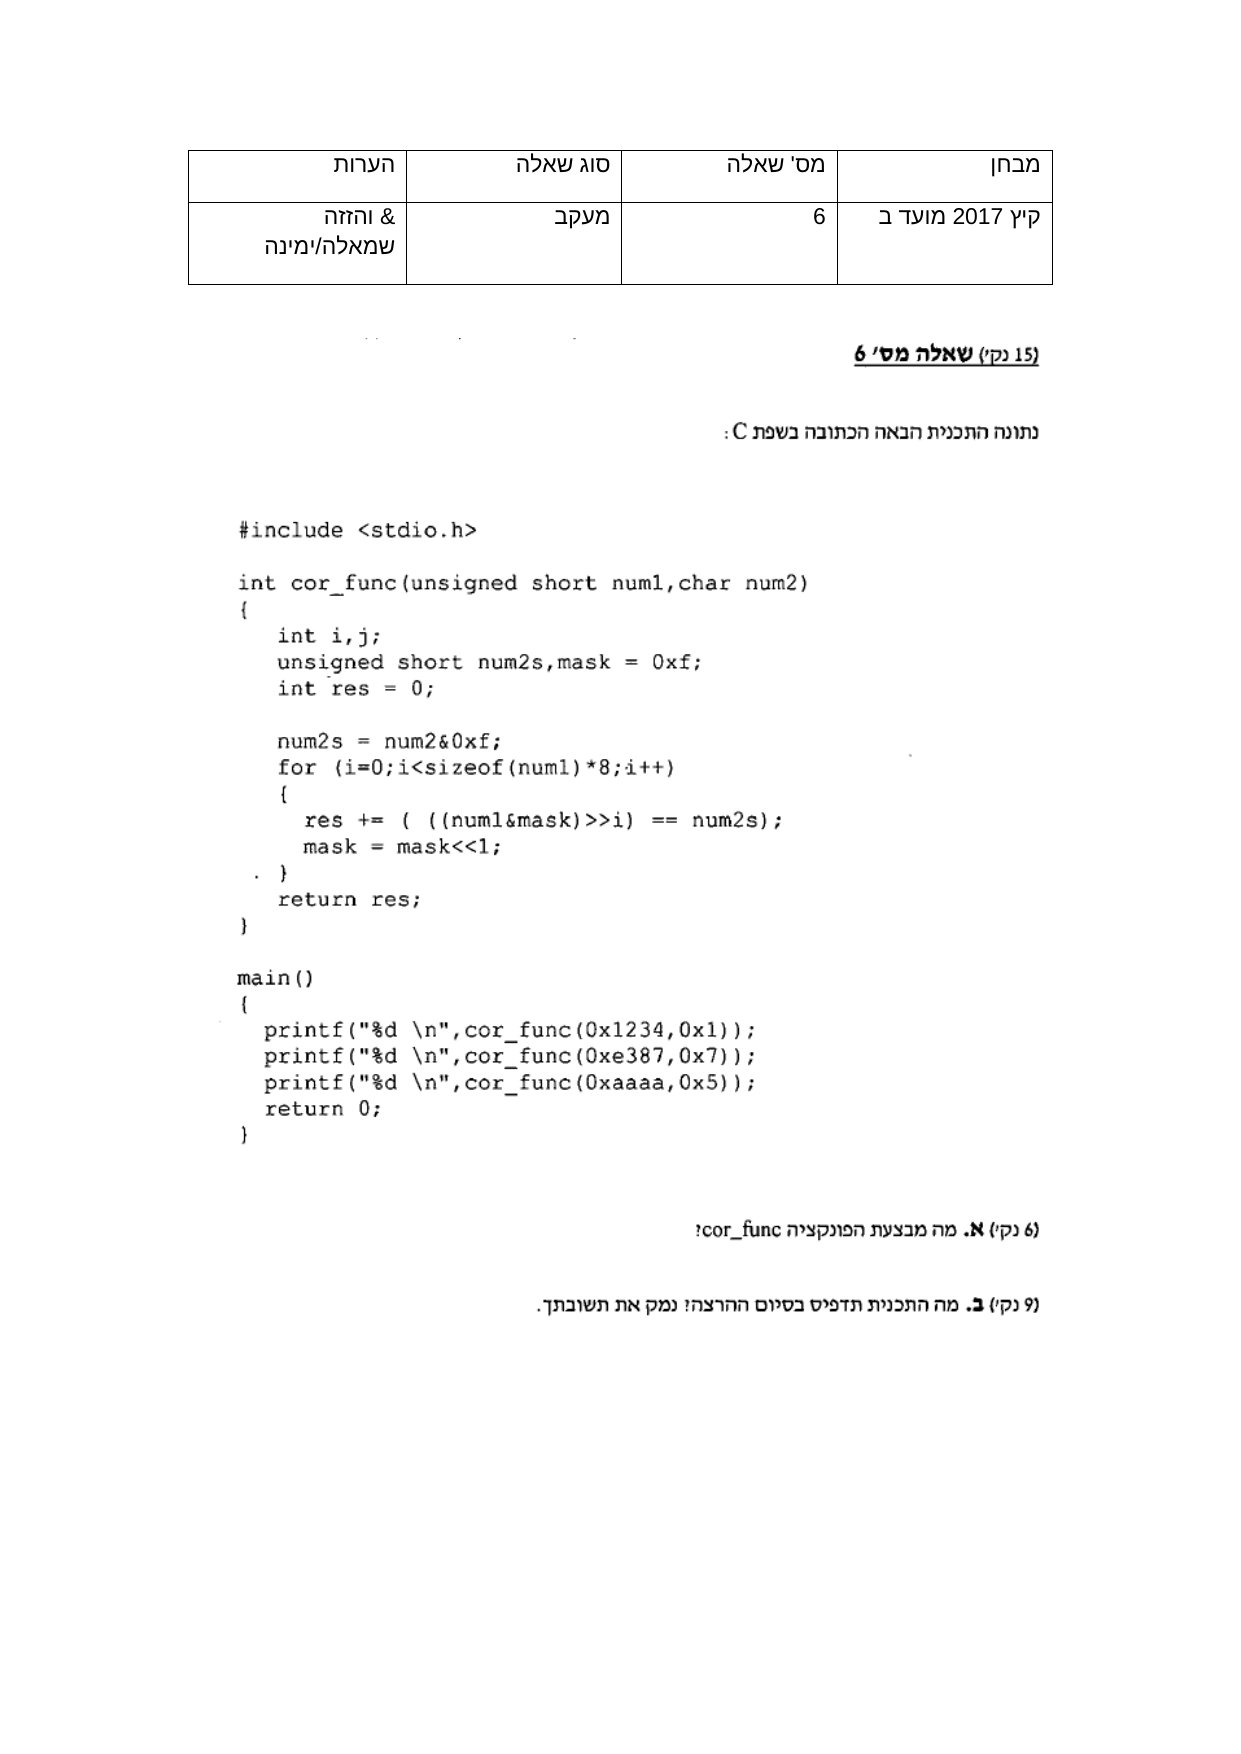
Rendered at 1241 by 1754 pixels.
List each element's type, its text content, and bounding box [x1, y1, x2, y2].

table_cell קיץ 2017 מועד ב [838, 203, 1052, 284]
table_header הערות [189, 151, 406, 202]
table_header מס' שאלה [622, 151, 837, 202]
picture [187, 338, 1053, 1331]
table_cell 6 [622, 203, 837, 284]
table_cell & והזזה שמאלה/ימינה [189, 203, 406, 284]
table_header מבחן [838, 151, 1052, 202]
table_header סוג שאלה [407, 151, 621, 202]
table_cell מעקב [407, 203, 621, 284]
